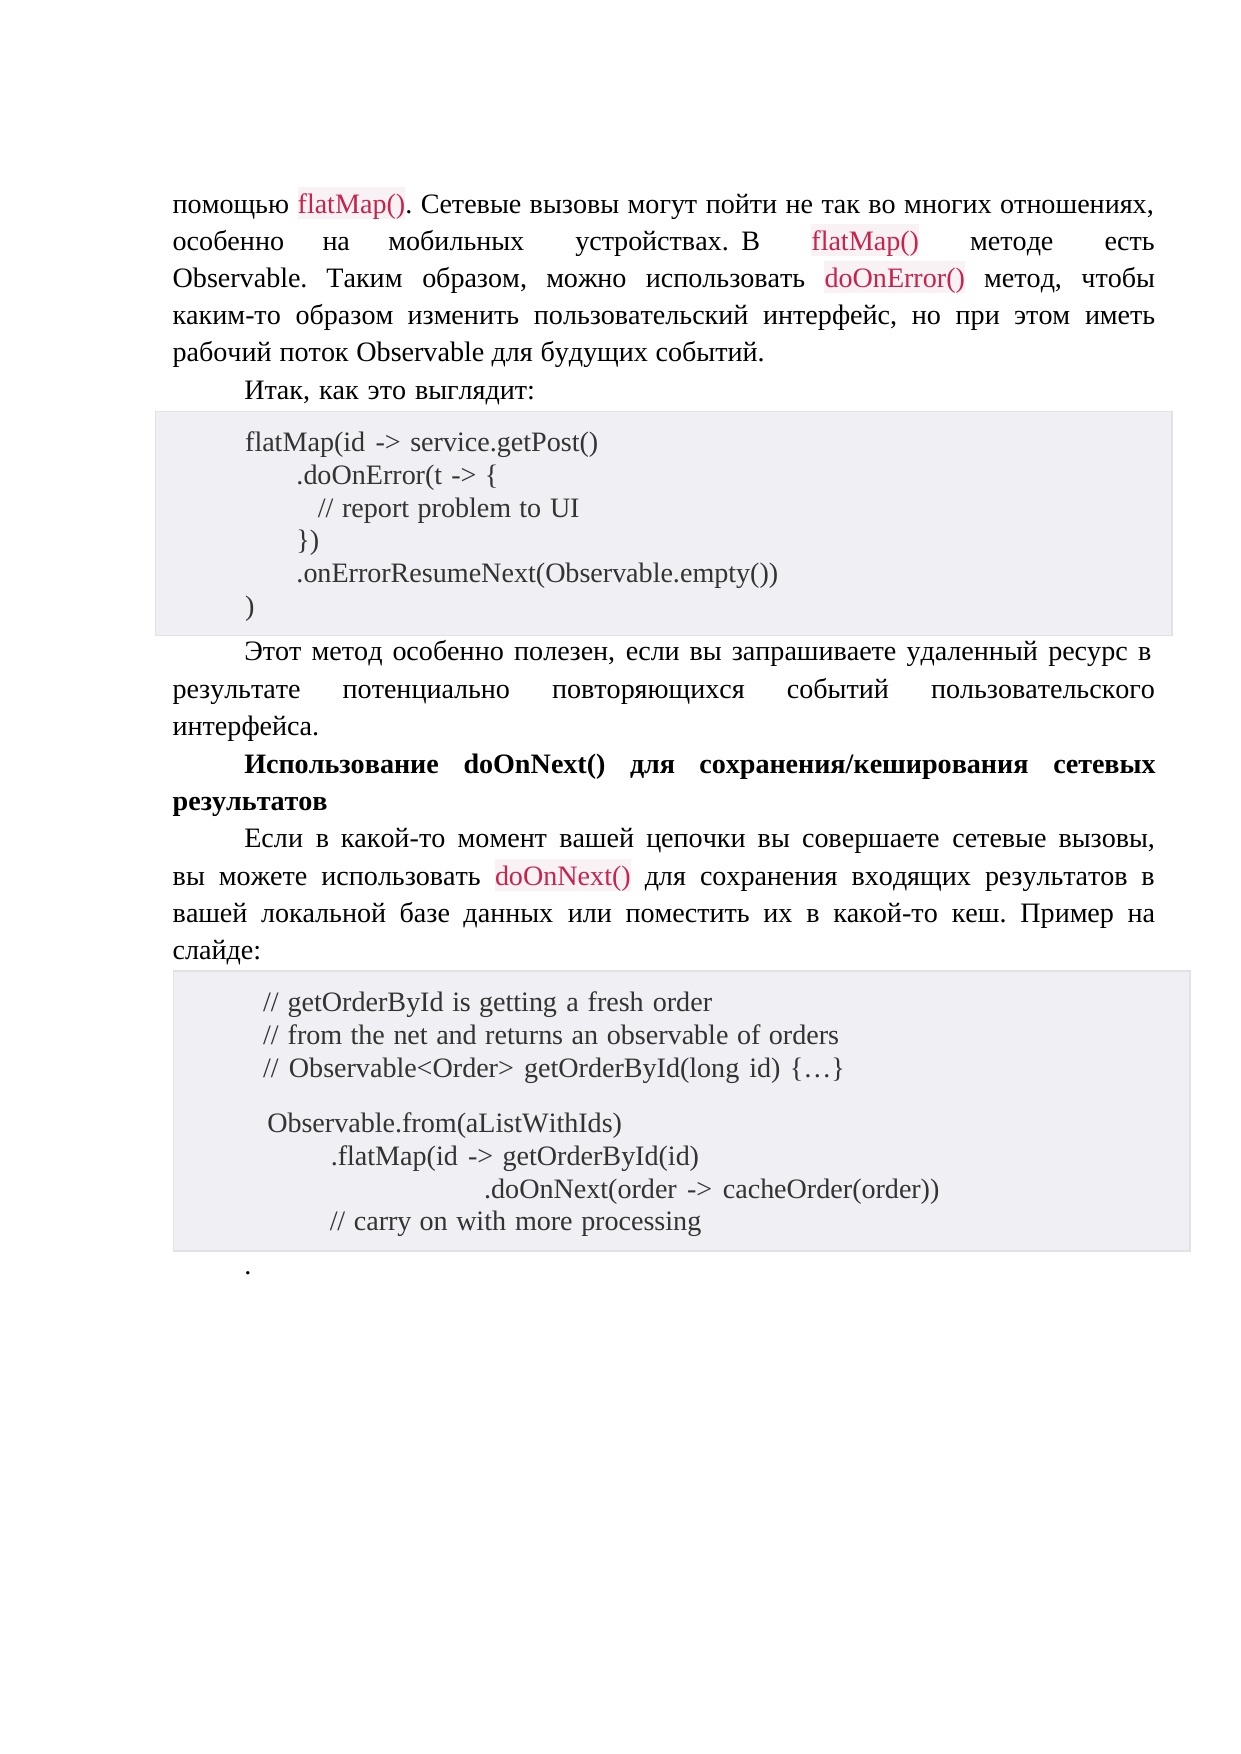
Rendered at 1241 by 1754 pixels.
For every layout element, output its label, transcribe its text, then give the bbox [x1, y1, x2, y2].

text помощью flatMap(). Сетевые вызовы могут пойти не так во многих отношениях, особенно на мобильных устройствах. В flatMap() методе есть Observable. Таким образом, можно использовать doOnError() метод, чтобы каким-то образом изменить пользовательский интерфейс, но при этом иметь рабочий поток Observable для будущих событий. [172, 187, 1155, 368]
text результате потенциально повторяющихся событий пользовательского интерфейса. [172, 672, 1155, 741]
text Итак, как это выглядит: [244, 373, 1201, 405]
subtitle Использование doOnNext() для сохранения/кеширования сетевых результатов [172, 747, 1156, 817]
text Если в какой-то момент вашей цепочки вы совершаете сетевые вызовы, вы можете использовать doOnNext() для сохранения входящих результатов в вашей локальной базе данных или поместить их в какой-то кеш. Пример на слайде: [172, 821, 1155, 965]
text Этот метод особенно полезен, если вы запрашиваете удаленный ресурс в [244, 405, 1201, 666]
text . [244, 1252, 1201, 1281]
